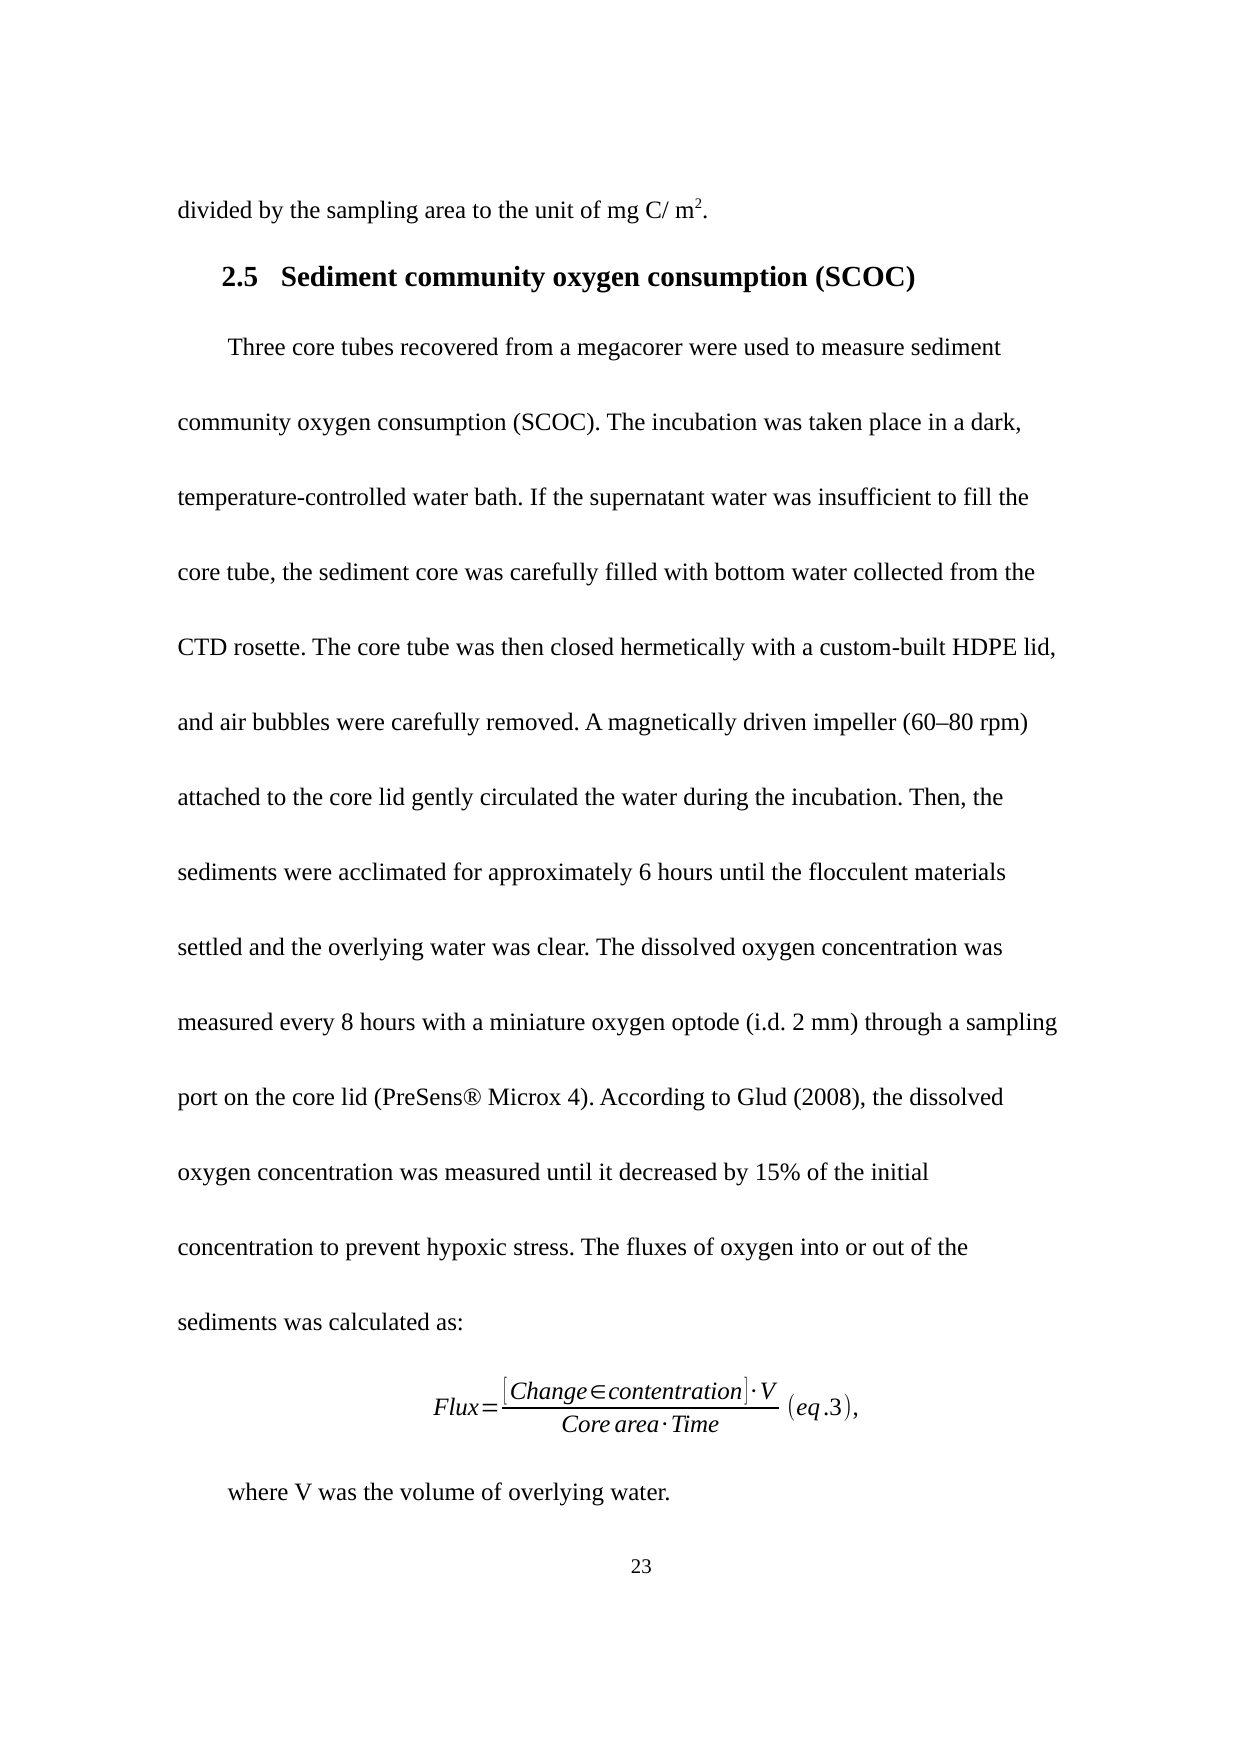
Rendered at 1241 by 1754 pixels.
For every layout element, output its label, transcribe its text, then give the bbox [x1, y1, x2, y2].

text Three core tubes recovered from a megacorer were used to measure sediment community oxygen consumption (SCOC). The incubation was taken place in a dark, temperature-controlled water bath. If the supernatant water was insufficient to fill the core tube, the sediment core was carefully filled with bottom water collected from the CTD rosette. The core tube was then closed hermetically with a custom-built HDPE lid, and air bubbles were carefully removed. A magnetically driven impeller (60–80 rpm) attached to the core lid gently circulated the water during the incubation. Then, the sediments were acclimated for approximately 6 hours until the flocculent materials settled and the overlying water was clear. The dissolved oxygen concentration was measured every 8 hours with a miniature oxygen optode (i.d. 2 mm) through a sampling port on the core lid (PreSens® Microx 4). According to Glud (2008), the dissolved oxygen concentration was measured until it decreased by 15% of the initial concentration to prevent hypoxic stress. The fluxes of oxygen into or out of the sediments was calculated as: [177, 328, 1063, 1341]
text Sediment community oxygen consumption (SCOC) [221, 257, 1063, 294]
text , [177, 1369, 1063, 1444]
text where V was the volume of overlying water. [177, 1473, 1063, 1511]
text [177, 191, 1063, 228]
